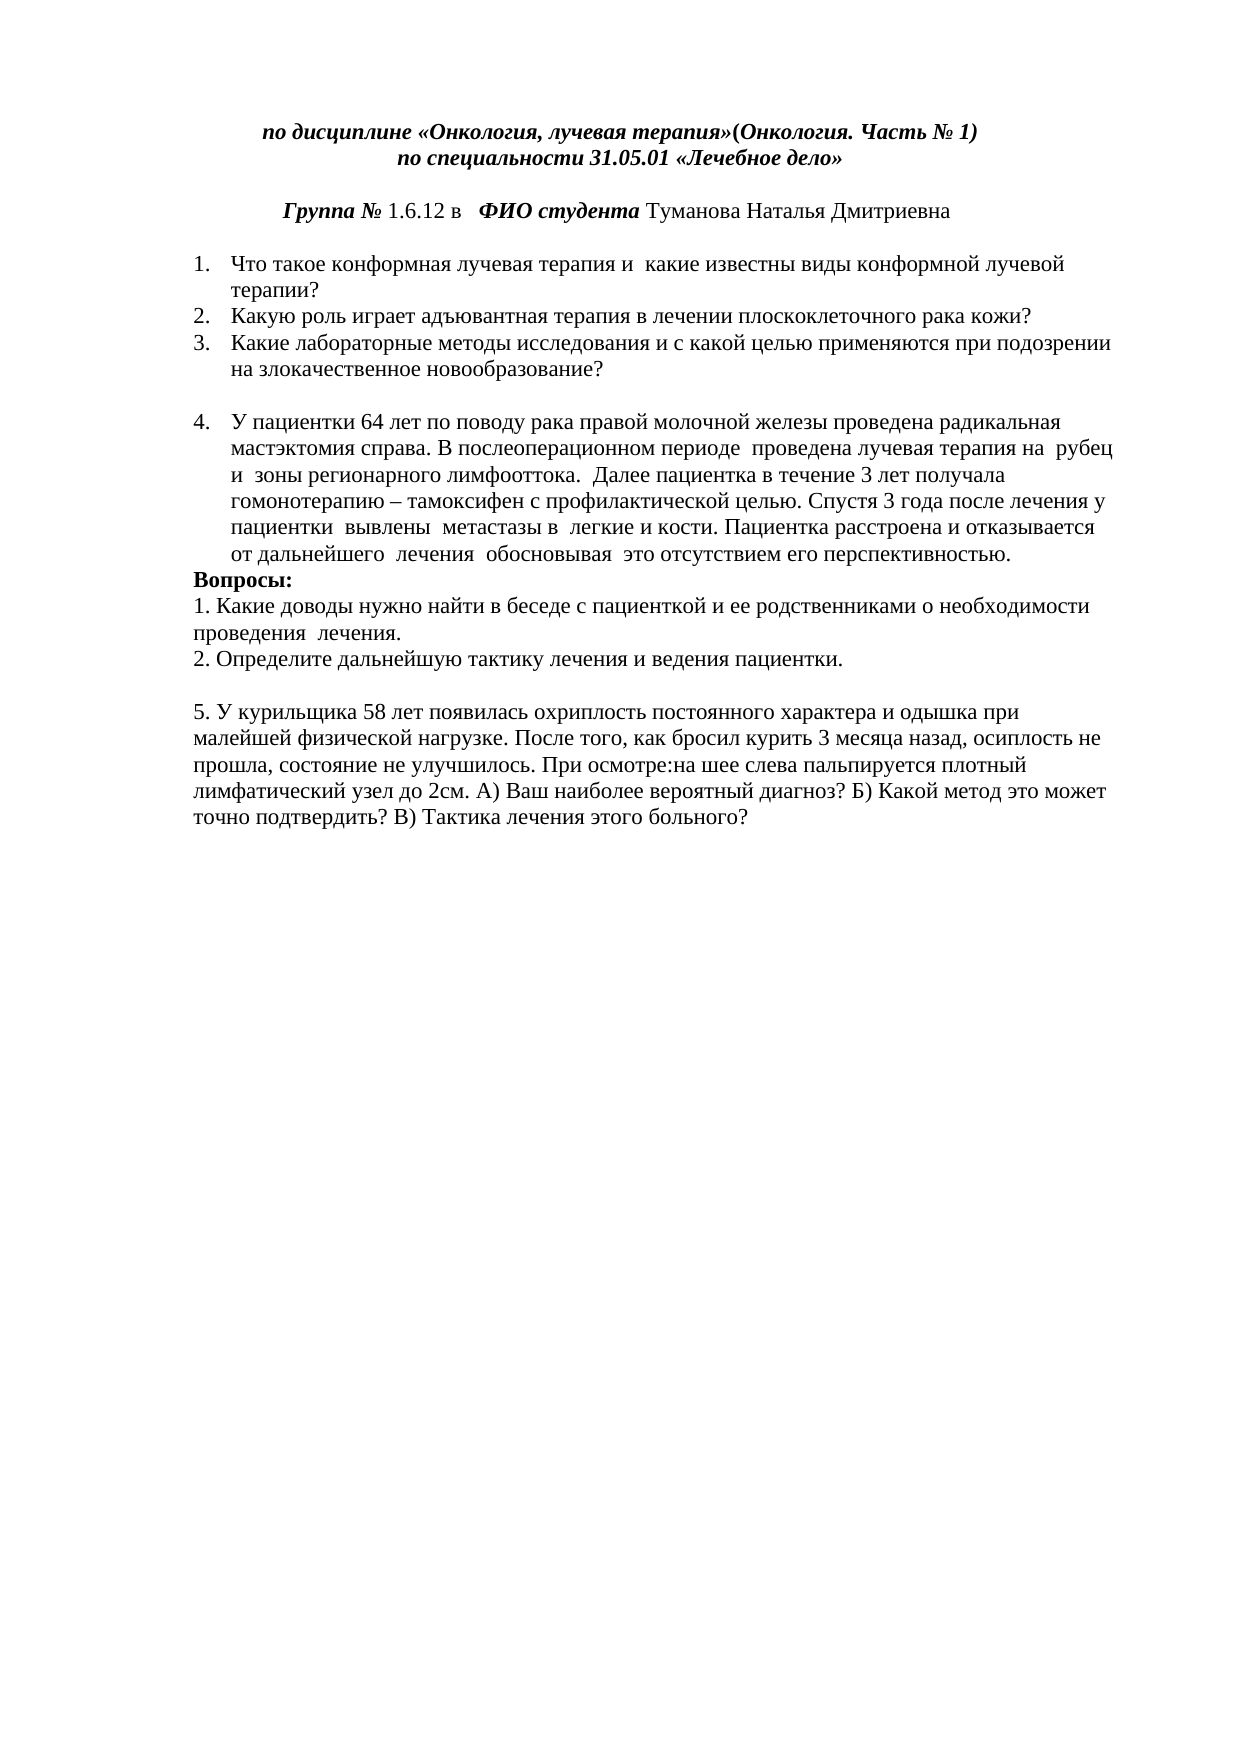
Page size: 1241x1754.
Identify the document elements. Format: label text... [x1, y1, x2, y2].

list 2. Определите дальнейшую тактику лечения и ведения пациентки. [193, 645, 1122, 672]
list У пациентки 64 лет по поводу рака правой молочной железы проведена радикальная мастэктомия справа. В послеоперационном периоде проведена лучевая терапия на рубец и зоны регионарного лимфооттока. Далее пациентка в течение 3 лет получала гомонотерапию – тамоксифен с профилактической целью. Спустя 3 года после лечения у пациентки вывлены метастазы в легкие и кости. Пациентка расстроена и отказывается от дальнейшего лечения обосновывая это отсутствием его перспективностью. [193, 408, 1122, 566]
list 1. Какие доводы нужно найти в беседе с пациенткой и ее родственниками о необходимости проведения лечения. [193, 592, 1122, 645]
list 5. У курильщика 58 лет появилась охриплость постоянного характера и одышка при малейшей физической нагрузке. После того, как бросил курить 3 месяца назад, осиплость не прошла, состояние не улучшилось. При осмотре:на шее слева пальпируется плотный лимфатический узел до 2см. А) Ваш наиболее вероятный диагноз? Б) Какой метод это может точно подтвердить? В) Тактика лечения этого больного? [193, 698, 1122, 830]
list Что такое конформная лучевая терапия и какие известны виды конформной лучевой терапии? [193, 250, 1122, 303]
text по дисциплине «Онкология, лучевая терапия»(Онкология. Часть № 1) [118, 118, 1122, 144]
list Вопросы: [193, 566, 1122, 592]
text Группа № 1.6.12 в ФИО студента Туманова Наталья Дмитриевна [118, 197, 1122, 223]
list Какую роль играет адъювантная терапия в лечении плоскоклеточного рака кожи? [193, 303, 1122, 329]
list Какие лабораторные методы исследования и с какой целью применяются при подозрении на злокачественное новообразование? [193, 329, 1122, 382]
text по специальности 31.05.01 «Лечебное дело» [118, 144, 1122, 171]
